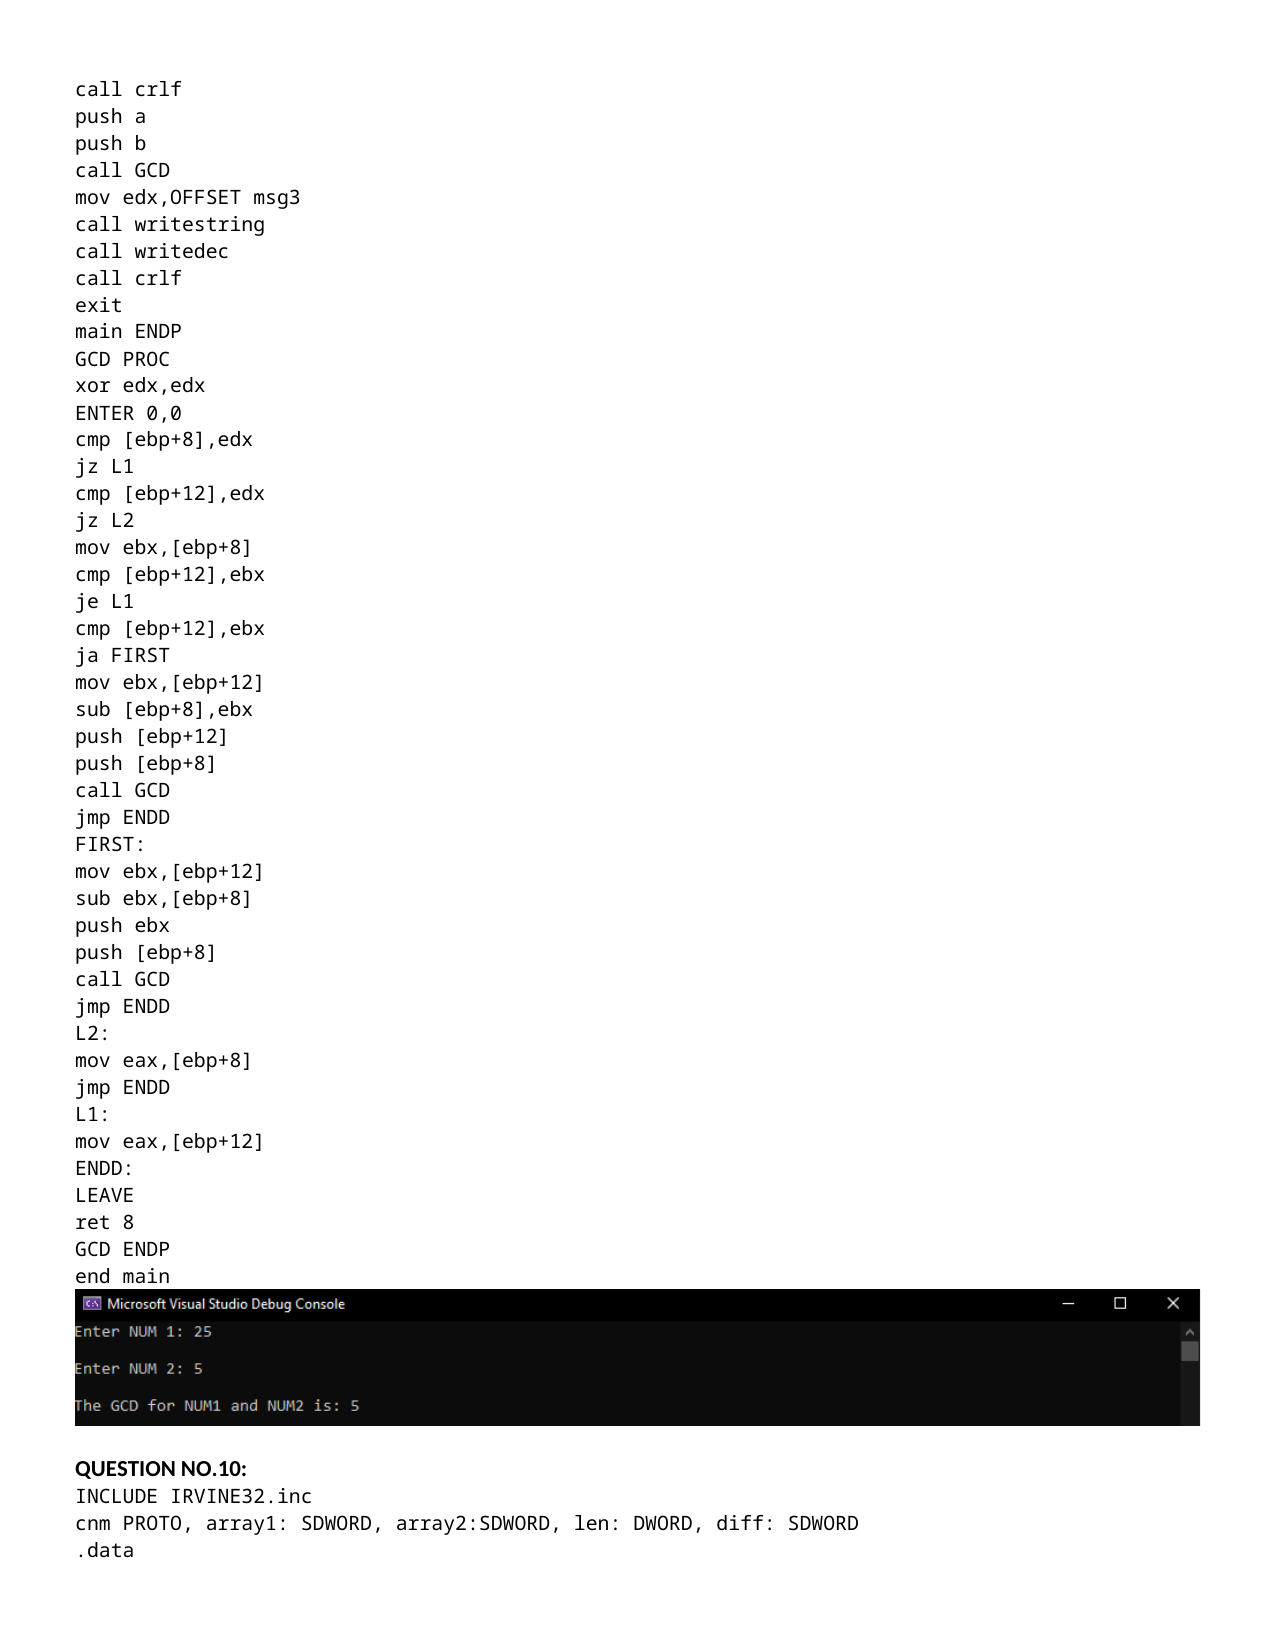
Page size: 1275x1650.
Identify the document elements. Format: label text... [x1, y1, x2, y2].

text call GCD [75, 776, 1200, 803]
text xor edx,edx [75, 372, 1200, 399]
text GCD ENDP [75, 1235, 1200, 1262]
text push b [75, 129, 1200, 156]
text call writedec [75, 237, 1200, 264]
text FIRST: [75, 830, 1200, 857]
text .data [75, 1536, 1200, 1563]
text sub ebx,[ebp+8] [75, 884, 1200, 911]
text L1: [75, 1100, 1200, 1127]
text call crlf [75, 264, 1200, 291]
text L2: [75, 1019, 1200, 1046]
text cmp [ebp+12],edx [75, 480, 1200, 507]
text ENTER 0,0 [75, 399, 1200, 426]
text mov eax,[ebp+12] [75, 1127, 1200, 1154]
text cmp [ebp+8],edx [75, 426, 1200, 453]
text jz L1 [75, 453, 1200, 480]
text INCLUDE IRVINE32.inc [75, 1482, 1200, 1509]
text sub [ebp+8],ebx [75, 696, 1200, 722]
text push [ebp+8] [75, 749, 1200, 776]
text cmp [ebp+12],ebx [75, 614, 1200, 642]
text jmp ENDD [75, 992, 1200, 1019]
text je L1 [75, 588, 1200, 614]
text mov eax,[ebp+8] [75, 1046, 1200, 1073]
text jmp ENDD [75, 803, 1200, 830]
text ja FIRST [75, 642, 1200, 668]
text call GCD [75, 156, 1200, 183]
text cnm PROTO, array1: SDWORD, array2:SDWORD, len: DWORD, diff: SDWORD [75, 1509, 1200, 1536]
text jmp ENDD [75, 1073, 1200, 1100]
text push ebx [75, 911, 1200, 938]
text ENDD: [75, 1154, 1200, 1181]
text cmp [ebp+12],ebx [75, 561, 1200, 588]
text mov ebx,[ebp+8] [75, 534, 1200, 561]
text push [ebp+12] [75, 722, 1200, 749]
text call crlf [75, 75, 1200, 102]
text mov ebx,[ebp+12] [75, 668, 1200, 696]
text QUESTION NO.10: [75, 1454, 1200, 1482]
text ret 8 [75, 1208, 1200, 1235]
text call GCD [75, 965, 1200, 992]
text end main [75, 1262, 1200, 1289]
text push [ebp+8] [75, 938, 1200, 965]
text push a [75, 102, 1200, 129]
text exit [75, 291, 1200, 318]
text call writestring [75, 210, 1200, 237]
text mov edx,OFFSET msg3 [75, 183, 1200, 210]
picture [75, 1289, 1200, 1426]
text LEAVE [75, 1181, 1200, 1208]
text main ENDP [75, 318, 1200, 345]
text jz L2 [75, 507, 1200, 534]
text mov ebx,[ebp+12] [75, 857, 1200, 884]
text GCD PROC [75, 345, 1200, 372]
